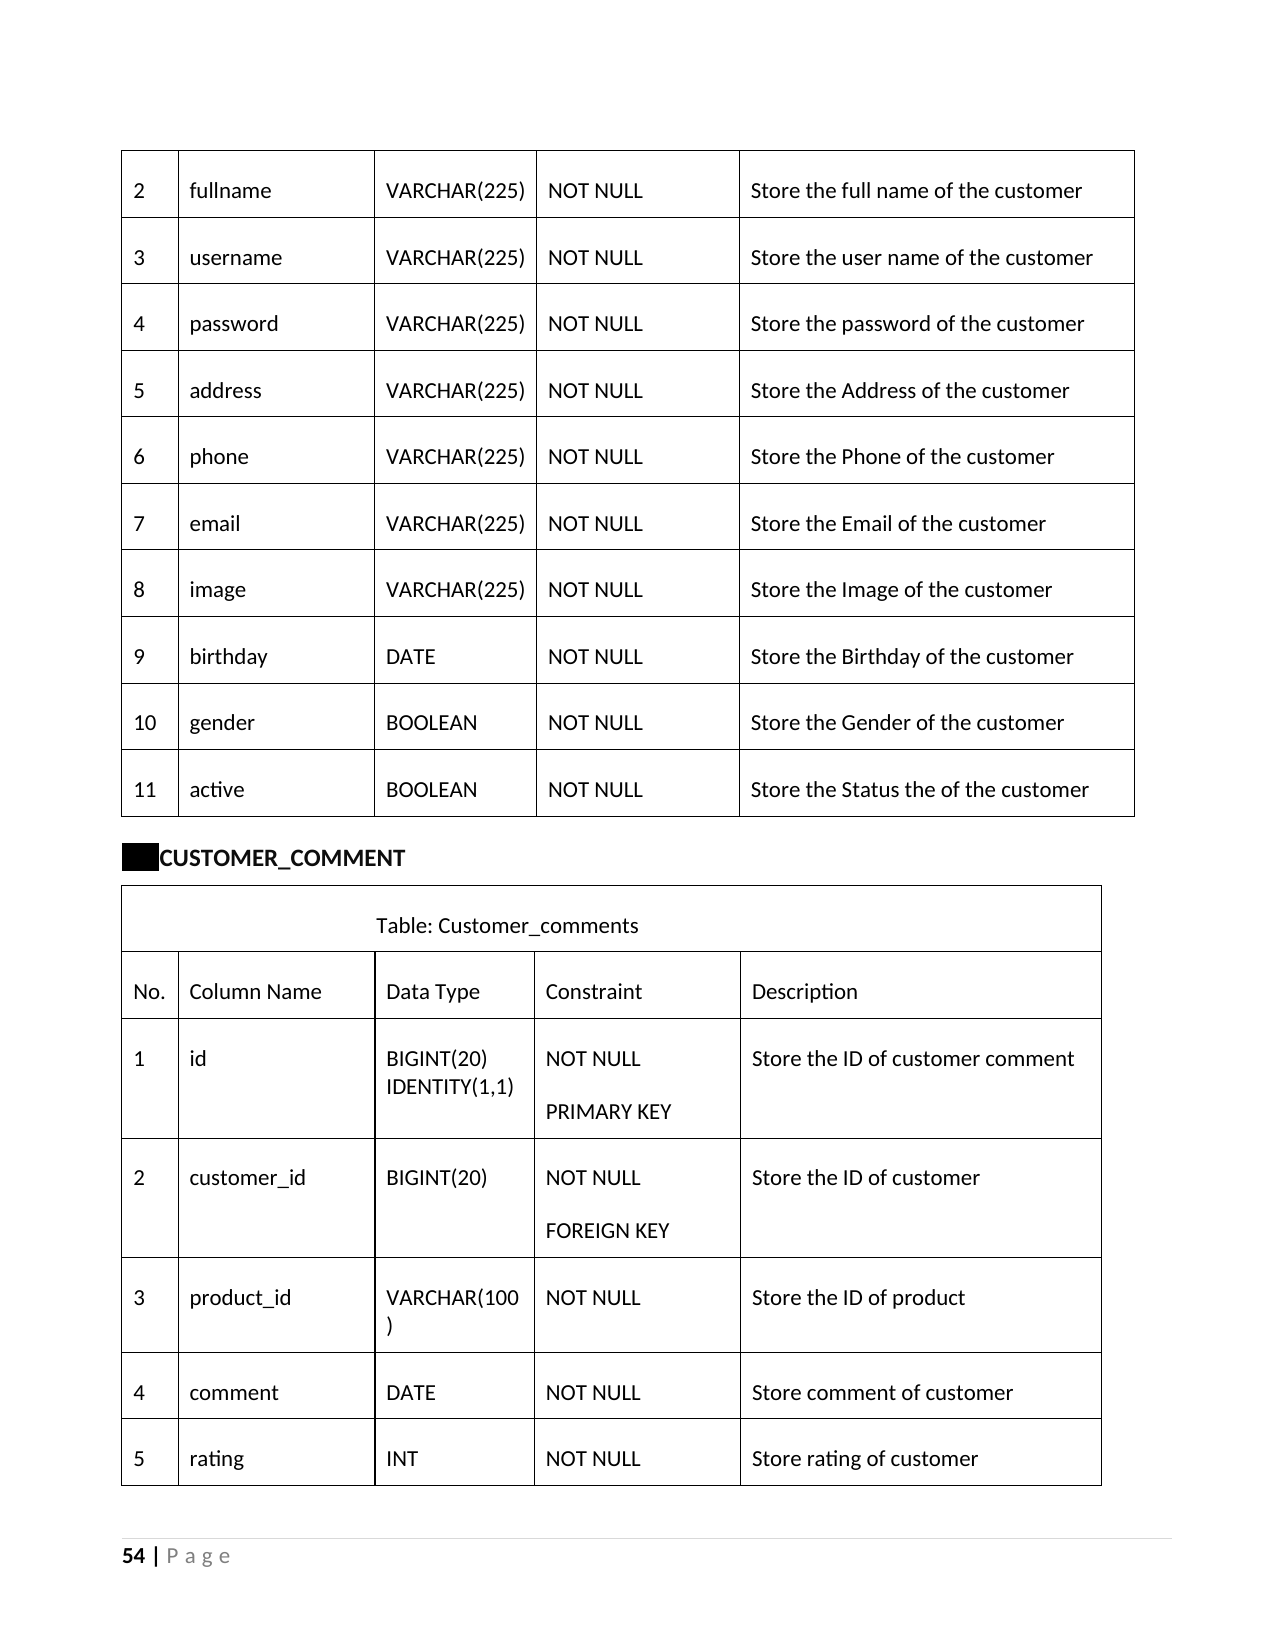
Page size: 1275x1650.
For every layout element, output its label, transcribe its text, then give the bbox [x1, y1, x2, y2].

table_cell Constraint [535, 952, 740, 1018]
table_cell Store the Gender of the customer [740, 684, 1134, 749]
table_cell id [179, 1019, 374, 1137]
table_cell Store comment of customer [741, 1353, 1101, 1418]
subtitle Customer_Comment [122, 842, 1172, 872]
table_cell Store the ID of product [741, 1258, 1101, 1352]
table_cell Store the Address of the customer [740, 351, 1134, 416]
table_cell 3 [122, 218, 178, 283]
table_cell 10 [122, 684, 178, 749]
table_cell NOT NULL [537, 484, 739, 549]
table_cell password [179, 284, 374, 350]
table_cell address [179, 351, 374, 416]
table_cell Column Name [179, 952, 374, 1018]
table_cell VARCHAR(225) [375, 218, 536, 283]
table_cell NOT NULL [537, 750, 739, 816]
table_cell username [179, 218, 374, 283]
table_cell phone [179, 417, 374, 483]
table_cell NOT NULL [535, 1419, 740, 1485]
table_cell BOOLEAN [375, 684, 536, 749]
table_cell rating [179, 1419, 374, 1485]
table_cell 11 [122, 750, 178, 816]
table_cell 5 [122, 351, 178, 416]
table_cell VARCHAR(225) [375, 550, 536, 616]
table_cell 2 [122, 1139, 178, 1257]
table_cell Store the ID of customer [741, 1139, 1101, 1257]
table_cell VARCHAR(225) [375, 417, 536, 483]
table_cell birthday [179, 617, 374, 682]
table_cell 5 [122, 1419, 178, 1485]
table_cell NOT NULL [535, 1258, 740, 1352]
table_cell customer_id [179, 1139, 374, 1257]
table_cell 3 [122, 1258, 178, 1352]
table_cell NOT NULL [537, 417, 739, 483]
table_cell No. [122, 952, 178, 1018]
table_cell 4 [122, 284, 178, 350]
table_cell BIGINT(20) [376, 1139, 534, 1257]
table_cell VARCHAR(100) [376, 1258, 534, 1352]
table_cell 8 [122, 550, 178, 616]
table_cell 2 [122, 151, 178, 217]
table_cell NOT NULL [537, 218, 739, 283]
table_cell Store the Image of the customer [740, 550, 1134, 616]
table_cell BIGINT(20) IDENTITY(1,1) [376, 1019, 534, 1137]
table_cell NOT NULL [535, 1353, 740, 1418]
table_cell VARCHAR(225) [375, 284, 536, 350]
table_cell INT [376, 1419, 534, 1485]
table_cell DATE [376, 1353, 534, 1418]
table_cell NOT NULL [537, 550, 739, 616]
table_cell NOT NULL [537, 684, 739, 749]
table_header Table: Customer_comments [122, 886, 1101, 951]
table_cell active [179, 750, 374, 816]
table_cell Store the user name of the customer [740, 218, 1134, 283]
table_cell DATE [375, 617, 536, 682]
table_cell NOT NULL FOREIGN KEY [535, 1139, 740, 1257]
table_cell Store the Phone of the customer [740, 417, 1134, 483]
table_cell image [179, 550, 374, 616]
table_cell product_id [179, 1258, 374, 1352]
table_cell Description [741, 952, 1101, 1018]
table_cell NOT NULL [537, 284, 739, 350]
table_cell Store the Birthday of the customer [740, 617, 1134, 682]
table_cell comment [179, 1353, 374, 1418]
table_cell 1 [122, 1019, 178, 1137]
table_cell NOT NULL [537, 151, 739, 217]
table_cell NOT NULL PRIMARY KEY [535, 1019, 740, 1137]
table_cell 6 [122, 417, 178, 483]
table_cell Store the Status the of the customer [740, 750, 1134, 816]
table_cell Store the Email of the customer [740, 484, 1134, 549]
table_cell fullname [179, 151, 374, 217]
table_cell Data Type [376, 952, 534, 1018]
table_cell 9 [122, 617, 178, 682]
table_cell NOT NULL [537, 617, 739, 682]
table_cell 4 [122, 1353, 178, 1418]
table_cell 7 [122, 484, 178, 549]
table_cell Store the ID of customer comment [741, 1019, 1101, 1137]
table_cell BOOLEAN [375, 750, 536, 816]
table_cell VARCHAR(225) [375, 351, 536, 416]
table_cell Store the full name of the customer [740, 151, 1134, 217]
table_cell NOT NULL [537, 351, 739, 416]
table_cell gender [179, 684, 374, 749]
table_cell Store the password of the customer [740, 284, 1134, 350]
table_cell Store rating of customer [741, 1419, 1101, 1485]
table_cell email [179, 484, 374, 549]
table_cell VARCHAR(225) [375, 151, 536, 217]
table_cell VARCHAR(225) [375, 484, 536, 549]
